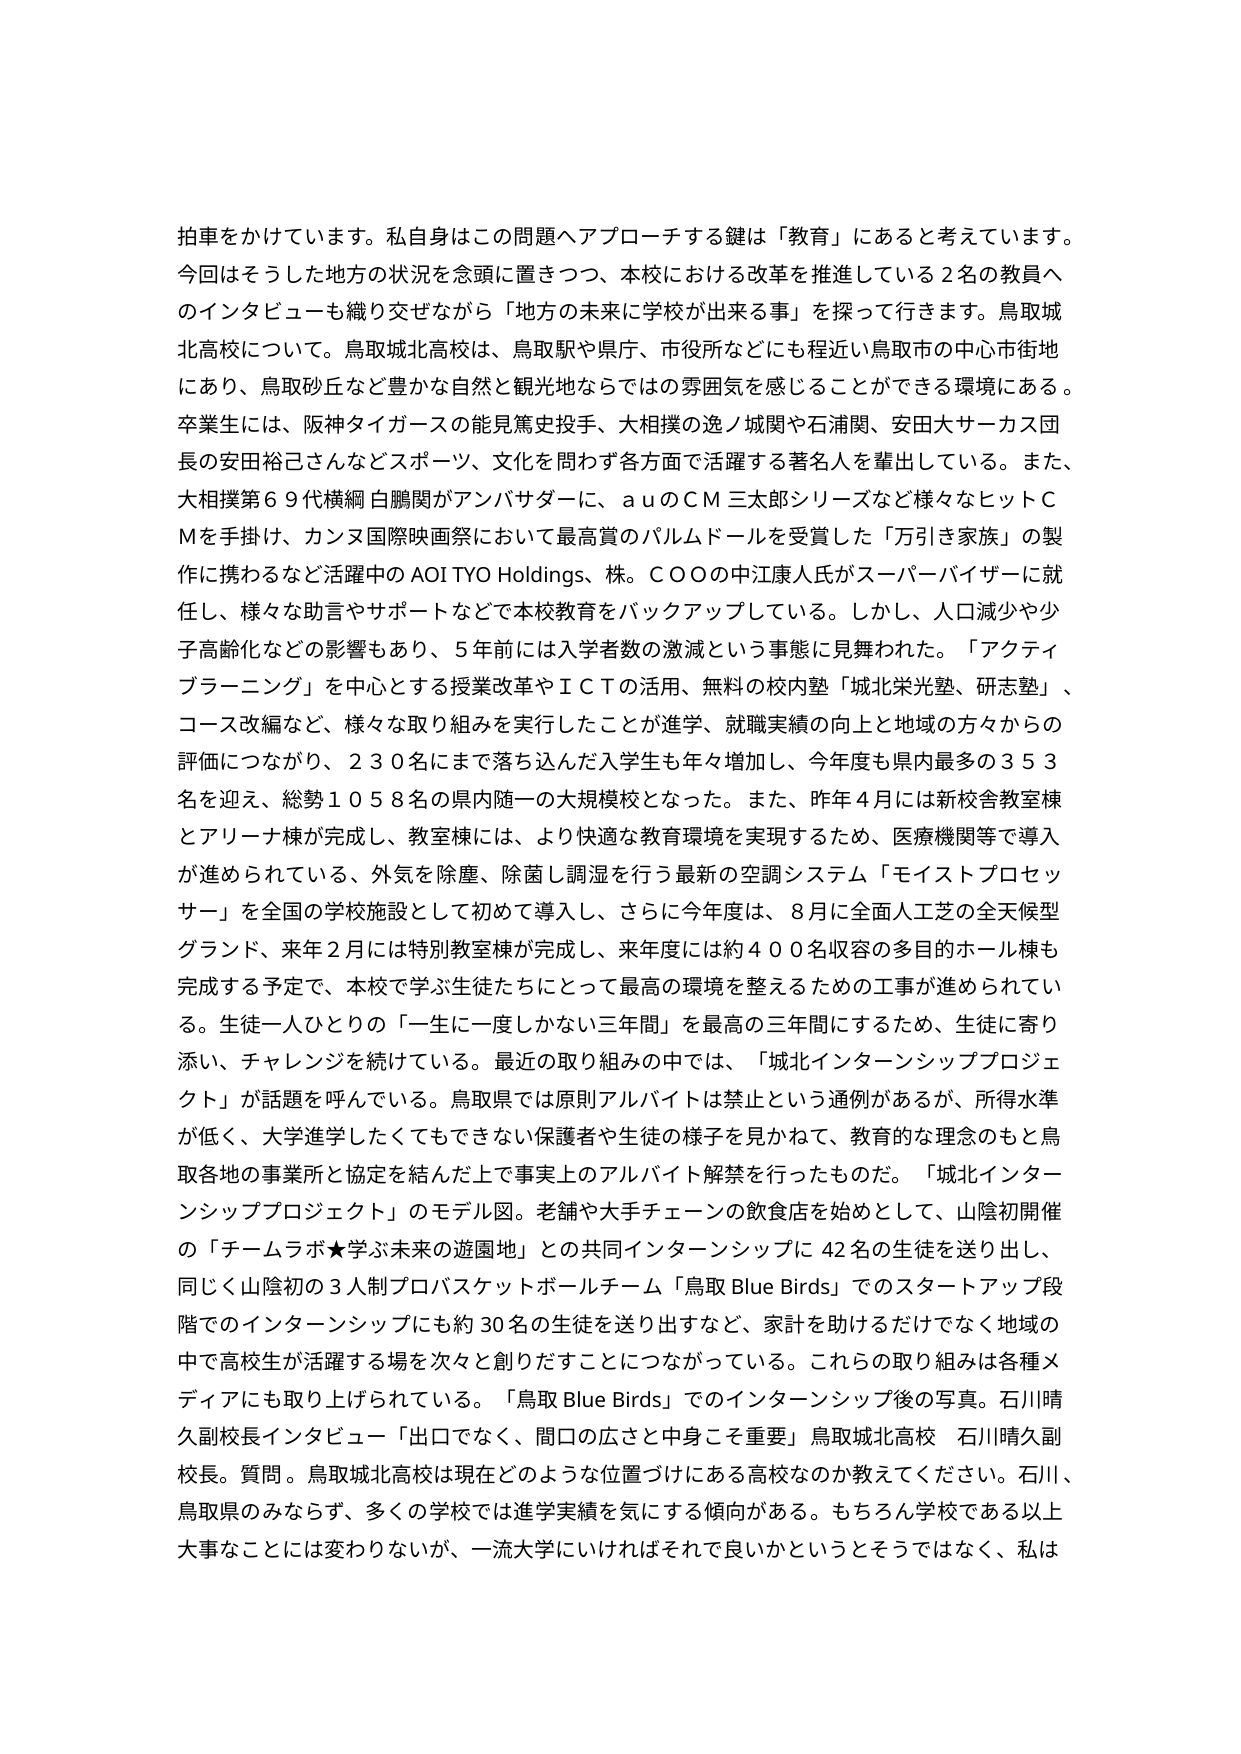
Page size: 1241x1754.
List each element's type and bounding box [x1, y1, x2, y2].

text [177, 217, 1063, 1567]
